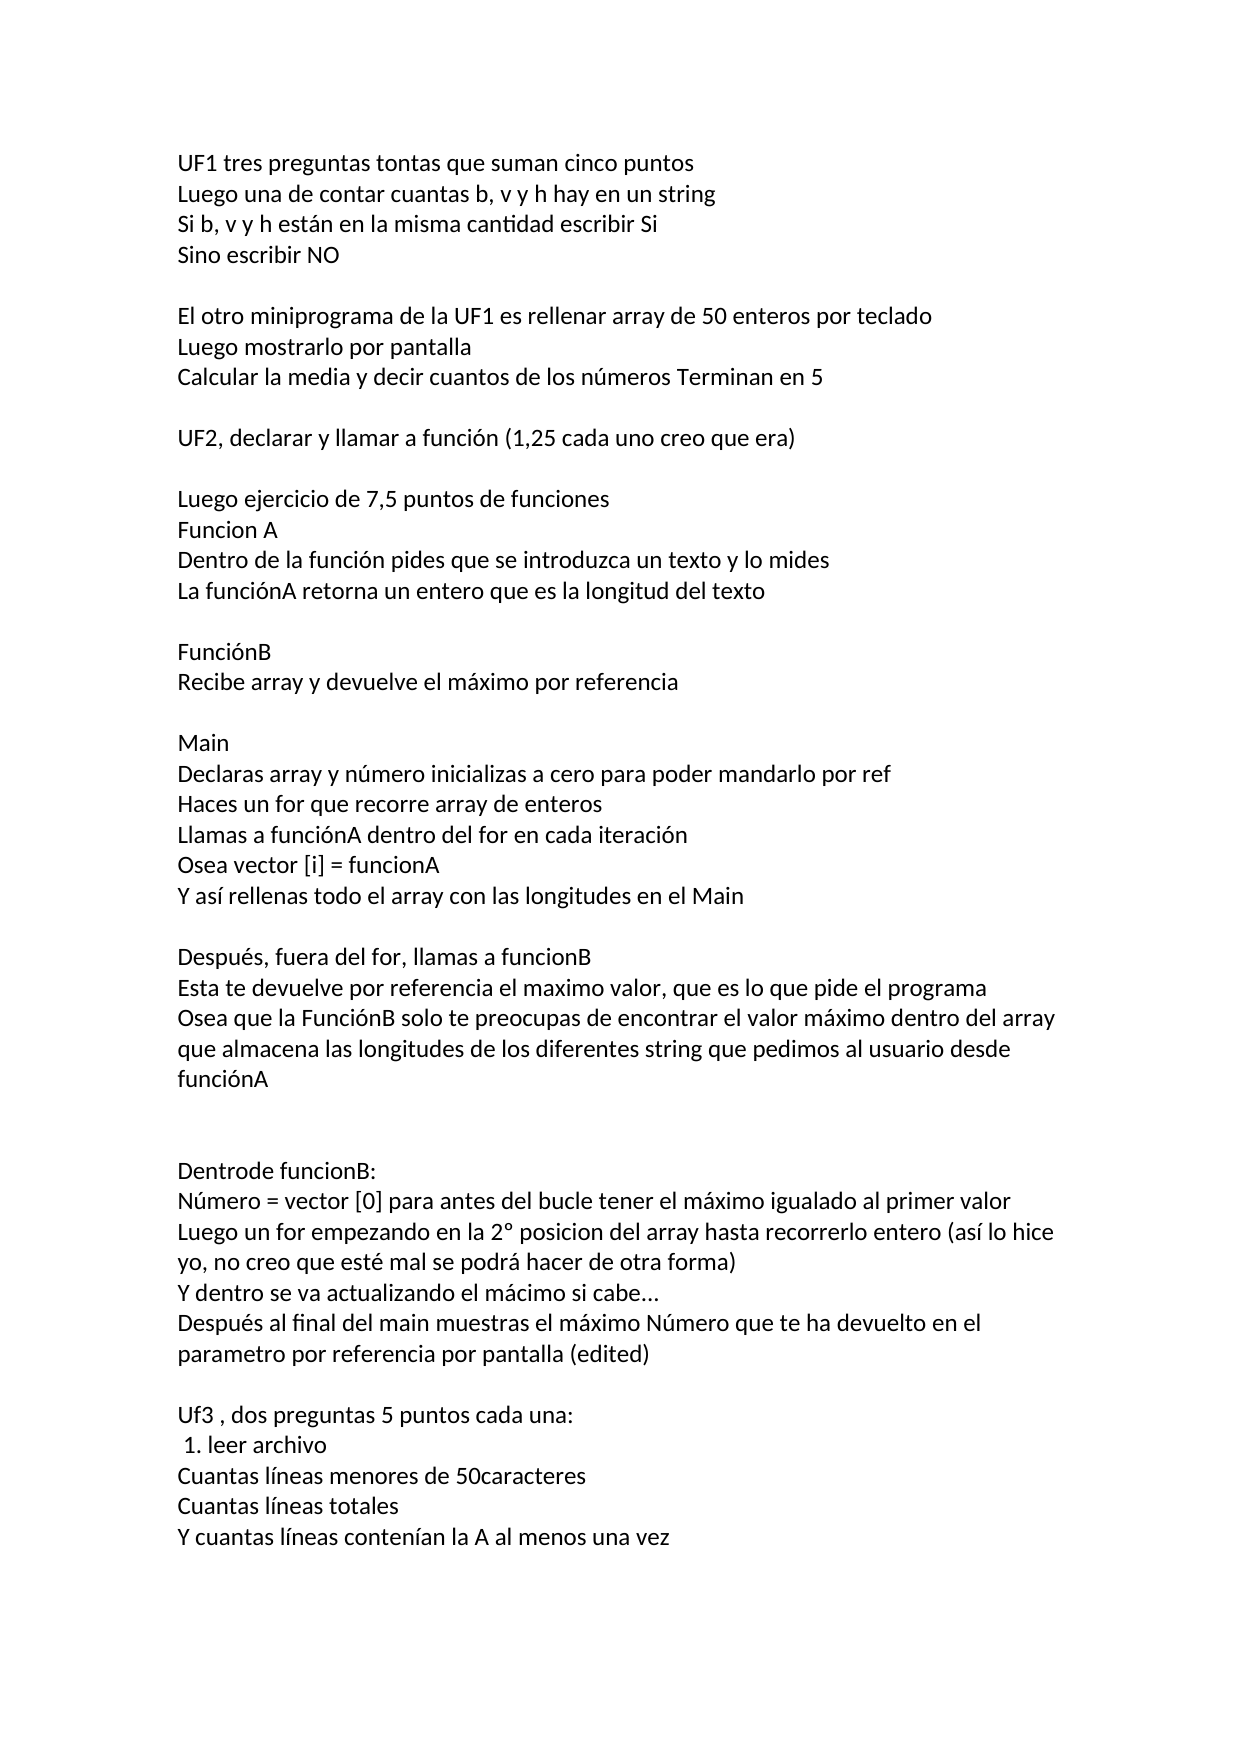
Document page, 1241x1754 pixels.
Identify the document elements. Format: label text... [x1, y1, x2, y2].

text Osea que la FunciónB solo te preocupas de encontrar el valor máximo dentro del array que almacena las longitudes de los diferentes string que pedimos al usuario desde funciónA [177, 1002, 1063, 1094]
text Esta te devuelve por referencia el maximo valor, que es lo que pide el programa [177, 972, 1063, 1002]
text Llamas a funciónA dentro del for en cada iteración [177, 819, 1063, 849]
text Sino escribir NO [177, 239, 1063, 270]
text Funcion A [177, 514, 1063, 544]
text Luego una de contar cuantas b, v y h hay en un string [177, 178, 1063, 209]
text Después al final del main muestras el máximo Número que te ha devuelto en el parametro por referencia por pantalla (edited) [177, 1307, 1063, 1368]
text Dentro de la función pides que se introduzca un texto y lo mides [177, 544, 1063, 575]
text Y así rellenas todo el array con las longitudes en el Main [177, 880, 1063, 911]
text Después, fuera del for, llamas a funcionB [177, 941, 1063, 972]
text Haces un for que recorre array de enteros [177, 788, 1063, 819]
text Cuantas líneas menores de 50caracteres [177, 1460, 1063, 1491]
text Declaras array y número inicializas a cero para poder mandarlo por ref [177, 758, 1063, 788]
text Main [177, 727, 1063, 758]
text La funciónA retorna un entero que es la longitud del texto [177, 575, 1063, 605]
text UF1 tres preguntas tontas que suman cinco puntos [177, 148, 1063, 178]
text Dentrode funcionB: [177, 1155, 1063, 1185]
text Recibe array y devuelve el máximo por referencia [177, 666, 1063, 697]
text Luego mostrarlo por pantalla [177, 331, 1063, 361]
text Y dentro se va actualizando el mácimo si cabe... [177, 1277, 1063, 1307]
text El otro miniprograma de la UF1 es rellenar array de 50 enteros por teclado [177, 300, 1063, 331]
text Uf3 , dos preguntas 5 puntos cada una: [177, 1399, 1063, 1429]
text Osea vector [i] = funcionA [177, 849, 1063, 880]
text Cuantas líneas totales [177, 1491, 1063, 1521]
text Luego un for empezando en la 2º posicion del array hasta recorrerlo entero (así lo hice yo, no creo que esté mal se podrá hacer de otra forma) [177, 1216, 1063, 1277]
text 1. leer archivo [177, 1429, 1063, 1460]
text Y cuantas líneas contenían la A al menos una vez [177, 1521, 1063, 1552]
text Número = vector [0] para antes del bucle tener el máximo igualado al primer valor [177, 1185, 1063, 1216]
text FunciónB [177, 636, 1063, 666]
text UF2, declarar y llamar a función (1,25 cada uno creo que era) [177, 422, 1063, 453]
text Calcular la media y decir cuantos de los números Terminan en 5 [177, 361, 1063, 392]
text Luego ejercicio de 7,5 puntos de funciones [177, 483, 1063, 514]
text Si b, v y h están en la misma cantidad escribir Si [177, 209, 1063, 239]
